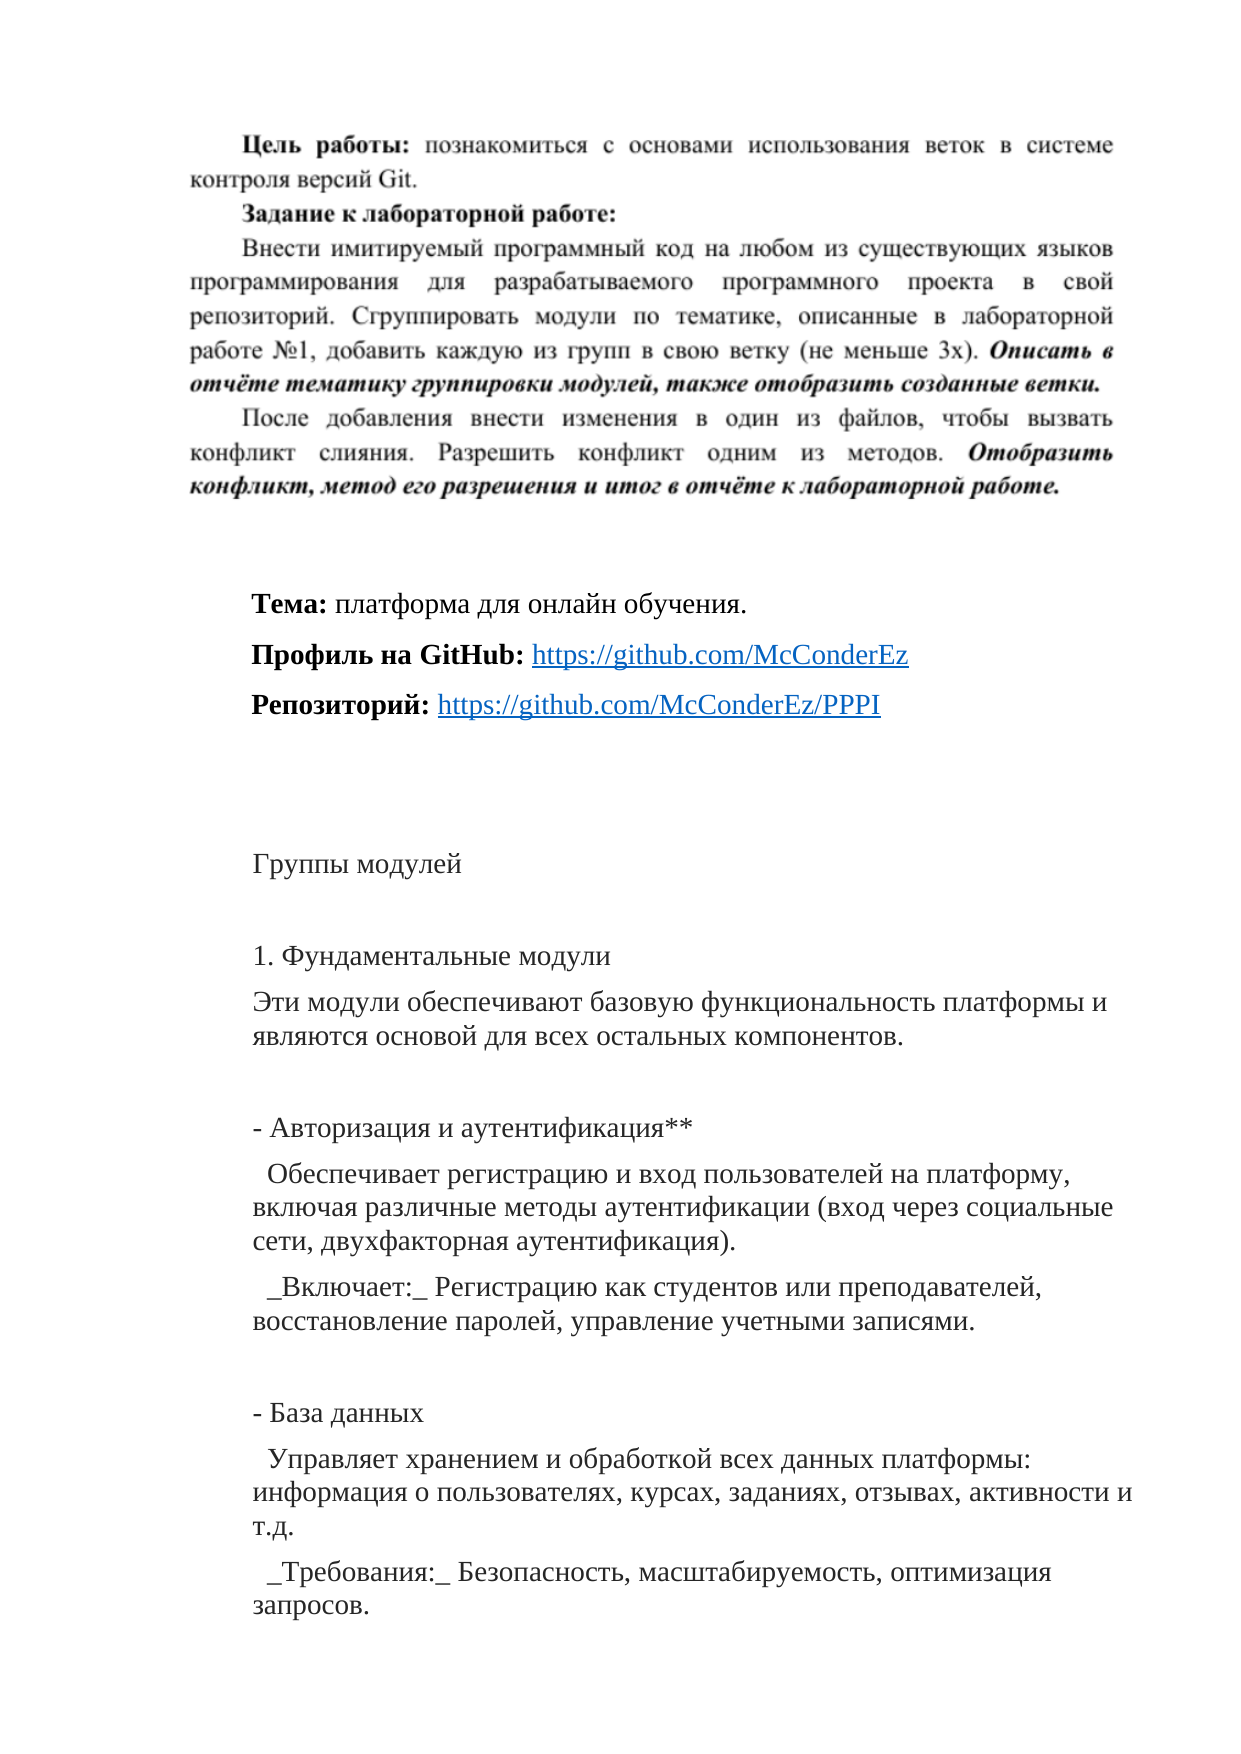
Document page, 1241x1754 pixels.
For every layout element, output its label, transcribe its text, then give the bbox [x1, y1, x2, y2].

text 1. Фундаментальные модули [252, 938, 1152, 972]
picture [177, 118, 1152, 520]
text _Требования:_ Безопасность, масштабируемость, оптимизация запросов. [252, 1554, 1152, 1621]
text Группы модулей [252, 846, 1152, 880]
text Эти модули обеспечивают базовую функциональность платформы и являются основой для всех остальных компонентов. [252, 984, 1152, 1051]
text Тема: платформа для онлайн обучения. [177, 586, 1152, 620]
text Управляет хранением и обработкой всех данных платформы: информация о пользователях, курсах, заданиях, отзывах, активности и т.д. [252, 1441, 1152, 1541]
text _Включает:_ Регистрацию как студентов или преподавателей, восстановление паролей, управление учетными записями. [252, 1269, 1152, 1336]
text Профиль на GitHub: https://github.com/McConderEz [177, 637, 1152, 670]
text - Авторизация и аутентификация** [252, 1110, 1152, 1143]
text Обеспечивает регистрацию и вход пользователей на платформу, включая различные методы аутентификации (вход через социальные сети, двухфакторная аутентификация). [252, 1156, 1152, 1257]
text - База данных [252, 1395, 1152, 1428]
text Репозиторий: https://github.com/McConderEz/PPPI [177, 687, 1152, 721]
